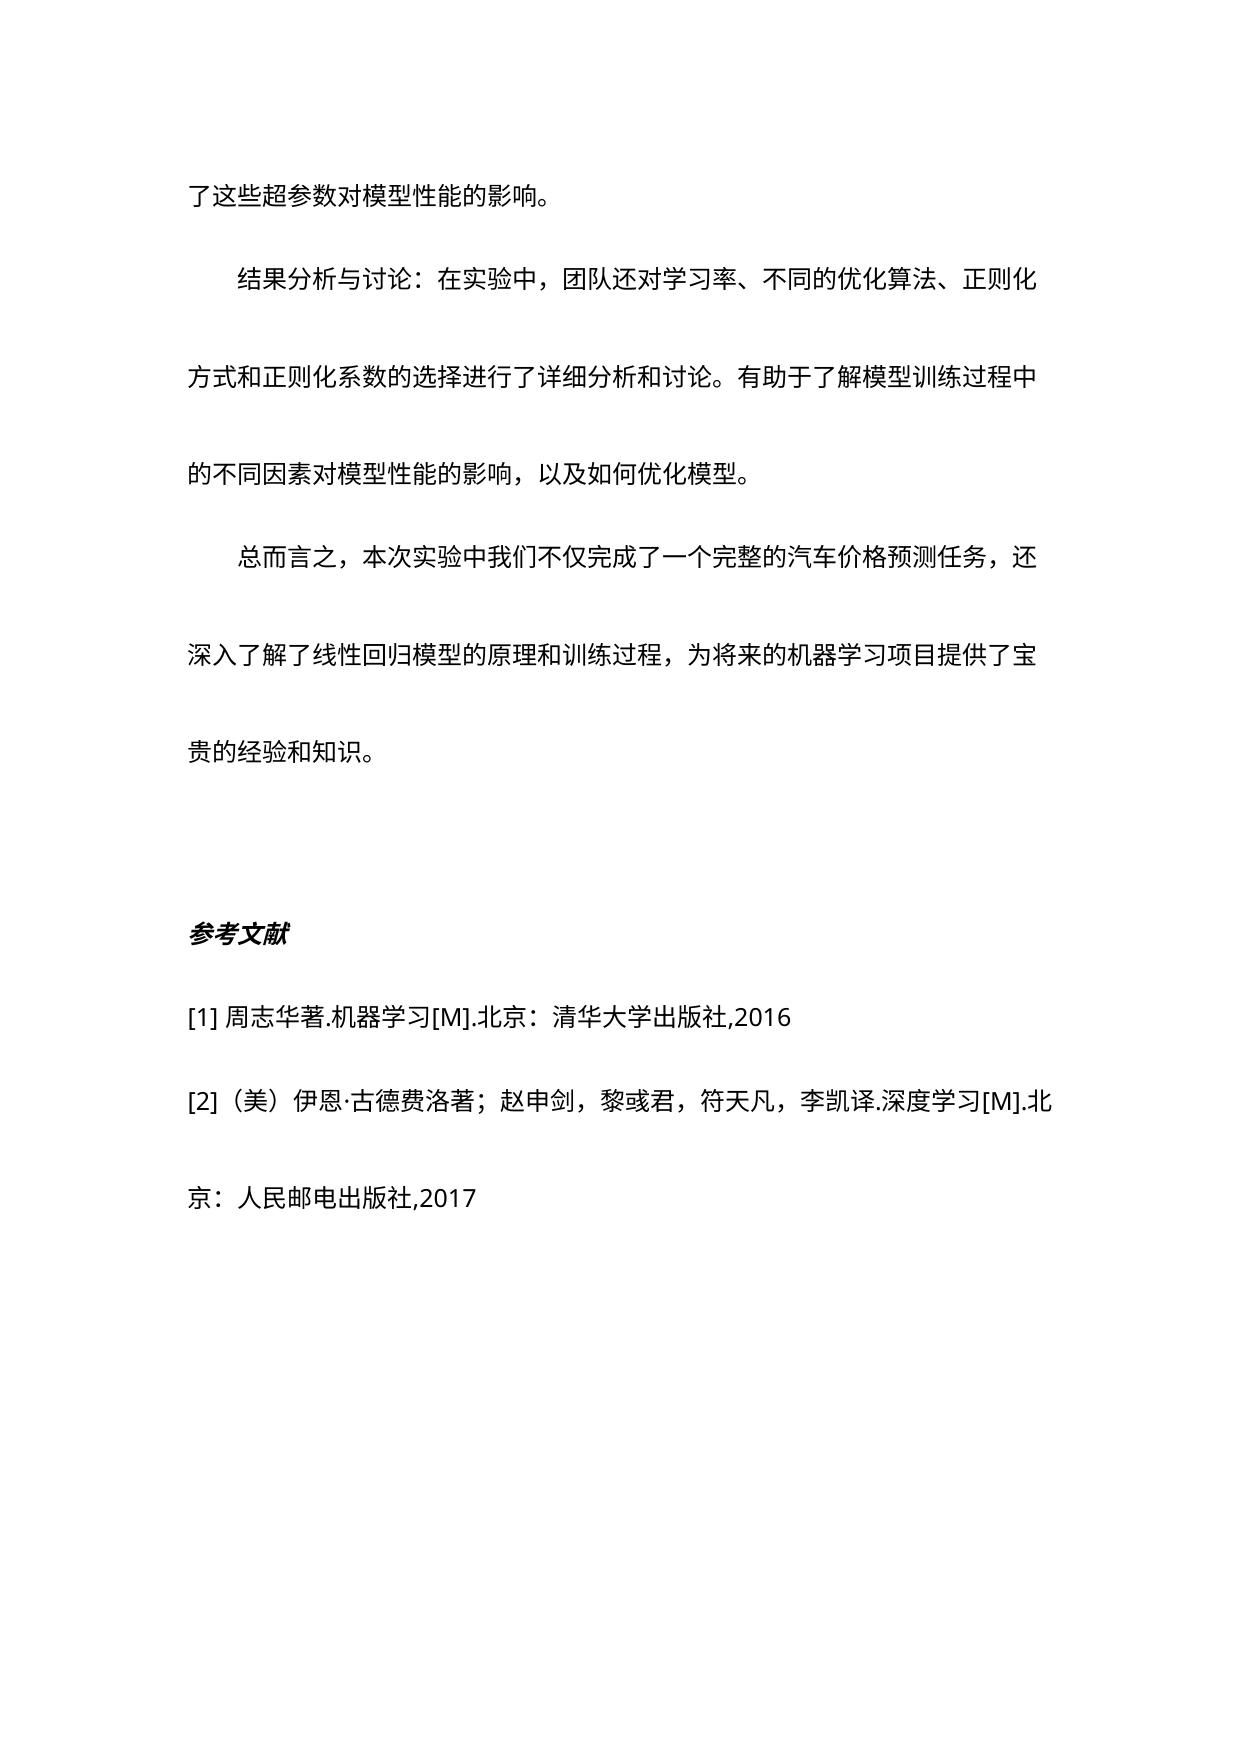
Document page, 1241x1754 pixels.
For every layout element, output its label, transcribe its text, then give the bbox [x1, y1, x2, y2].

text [187, 162, 1053, 227]
text 结果分析与讨论：在实验中，团队还对学习率、不同的优化算法、正则化方式和正则化系数的选择进行了详细分析和讨论。有助于了解模型训练过程中的不同因素对模型性能的影响，以及如何优化模型。 [187, 245, 1053, 505]
text [1] 周志华著.机器学习[M].北京：清华大学出版社,2016 [187, 983, 1053, 1048]
text 参考文献 [187, 900, 1053, 965]
text 总而言之，本次实验中我们不仅完成了一个完整的汽车价格预测任务，还深入了解了线性回归模型的原理和训练过程，为将来的机器学习项目提供了宝贵的经验和知识。 [187, 523, 1053, 783]
text [2]（美）伊恩·古德费洛著；赵申剑，黎彧君，符天凡，李凯译.深度学习[M].北京：人民邮电出版社,2017 [187, 1067, 1053, 1229]
